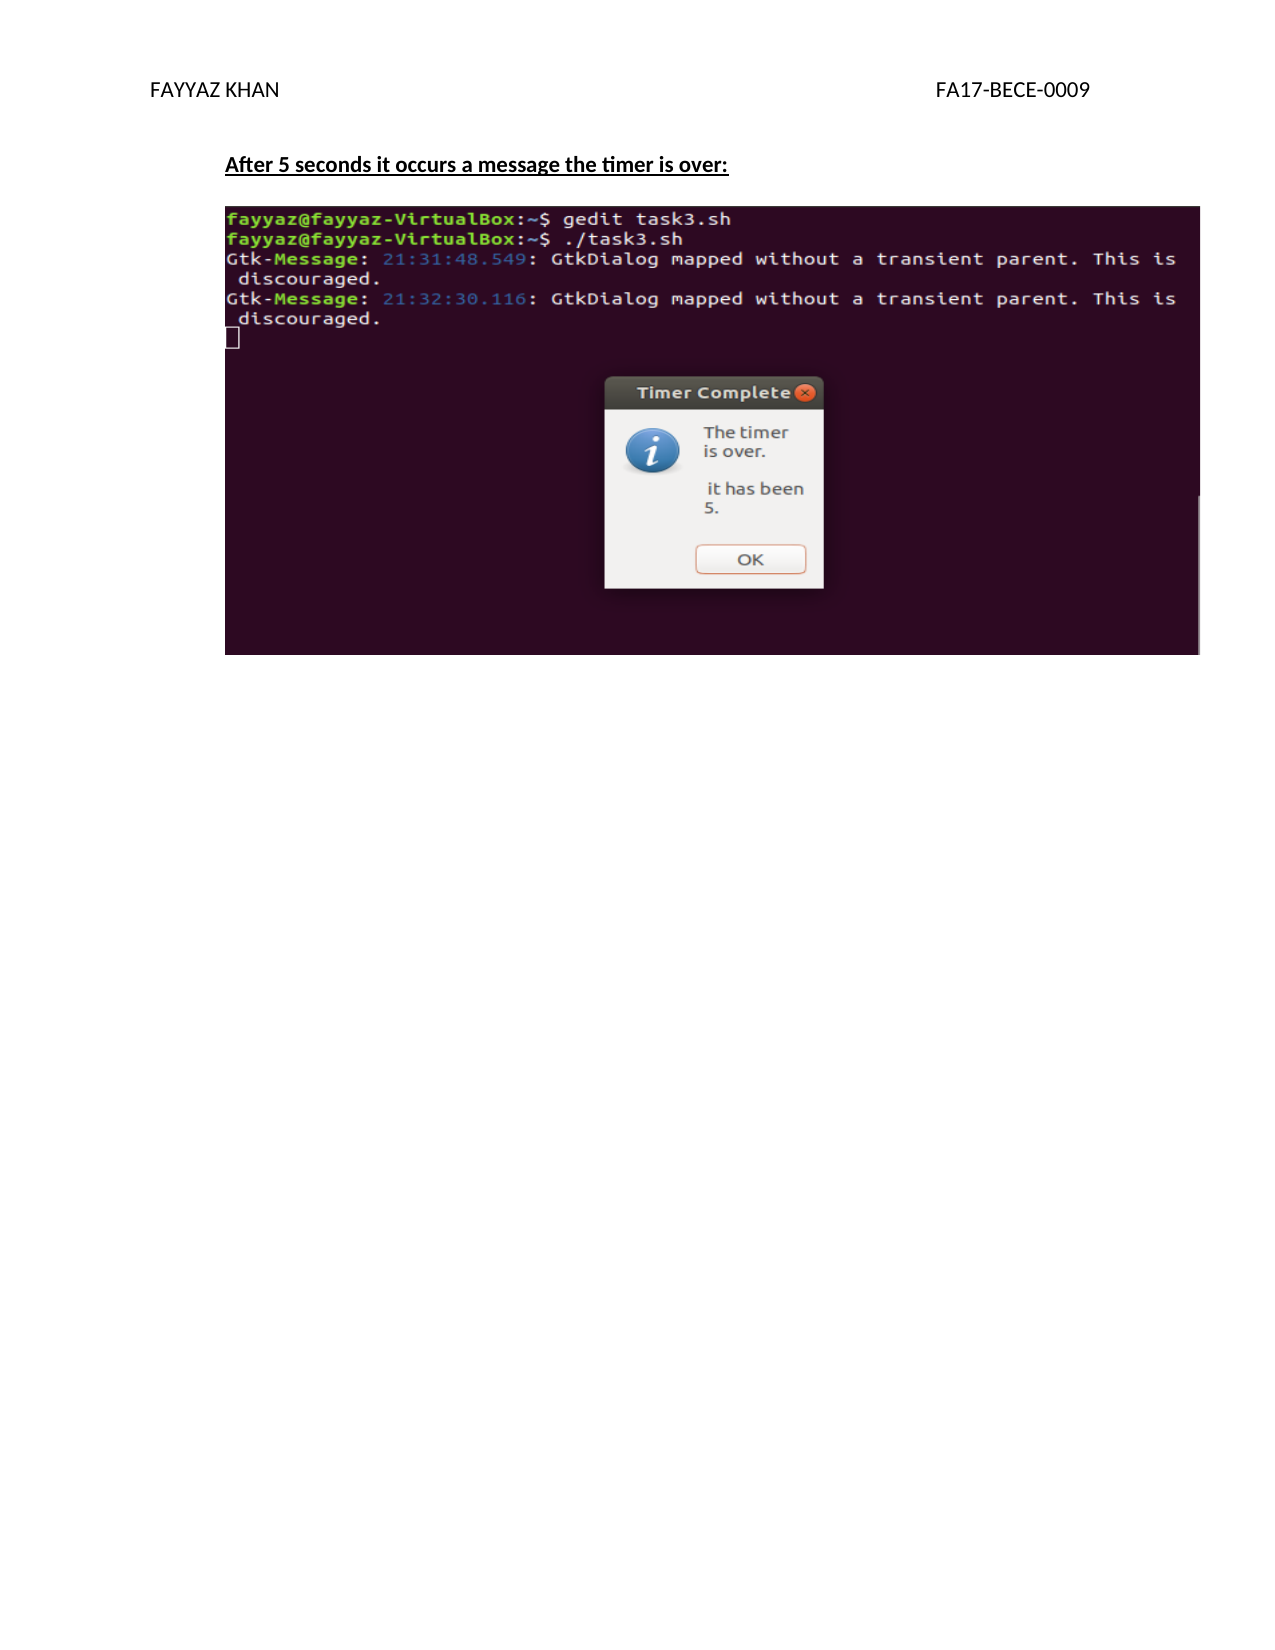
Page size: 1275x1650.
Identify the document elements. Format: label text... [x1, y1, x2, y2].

picture [225, 206, 1200, 655]
text After 5 seconds it occurs a message the timer is over: [225, 150, 1125, 178]
